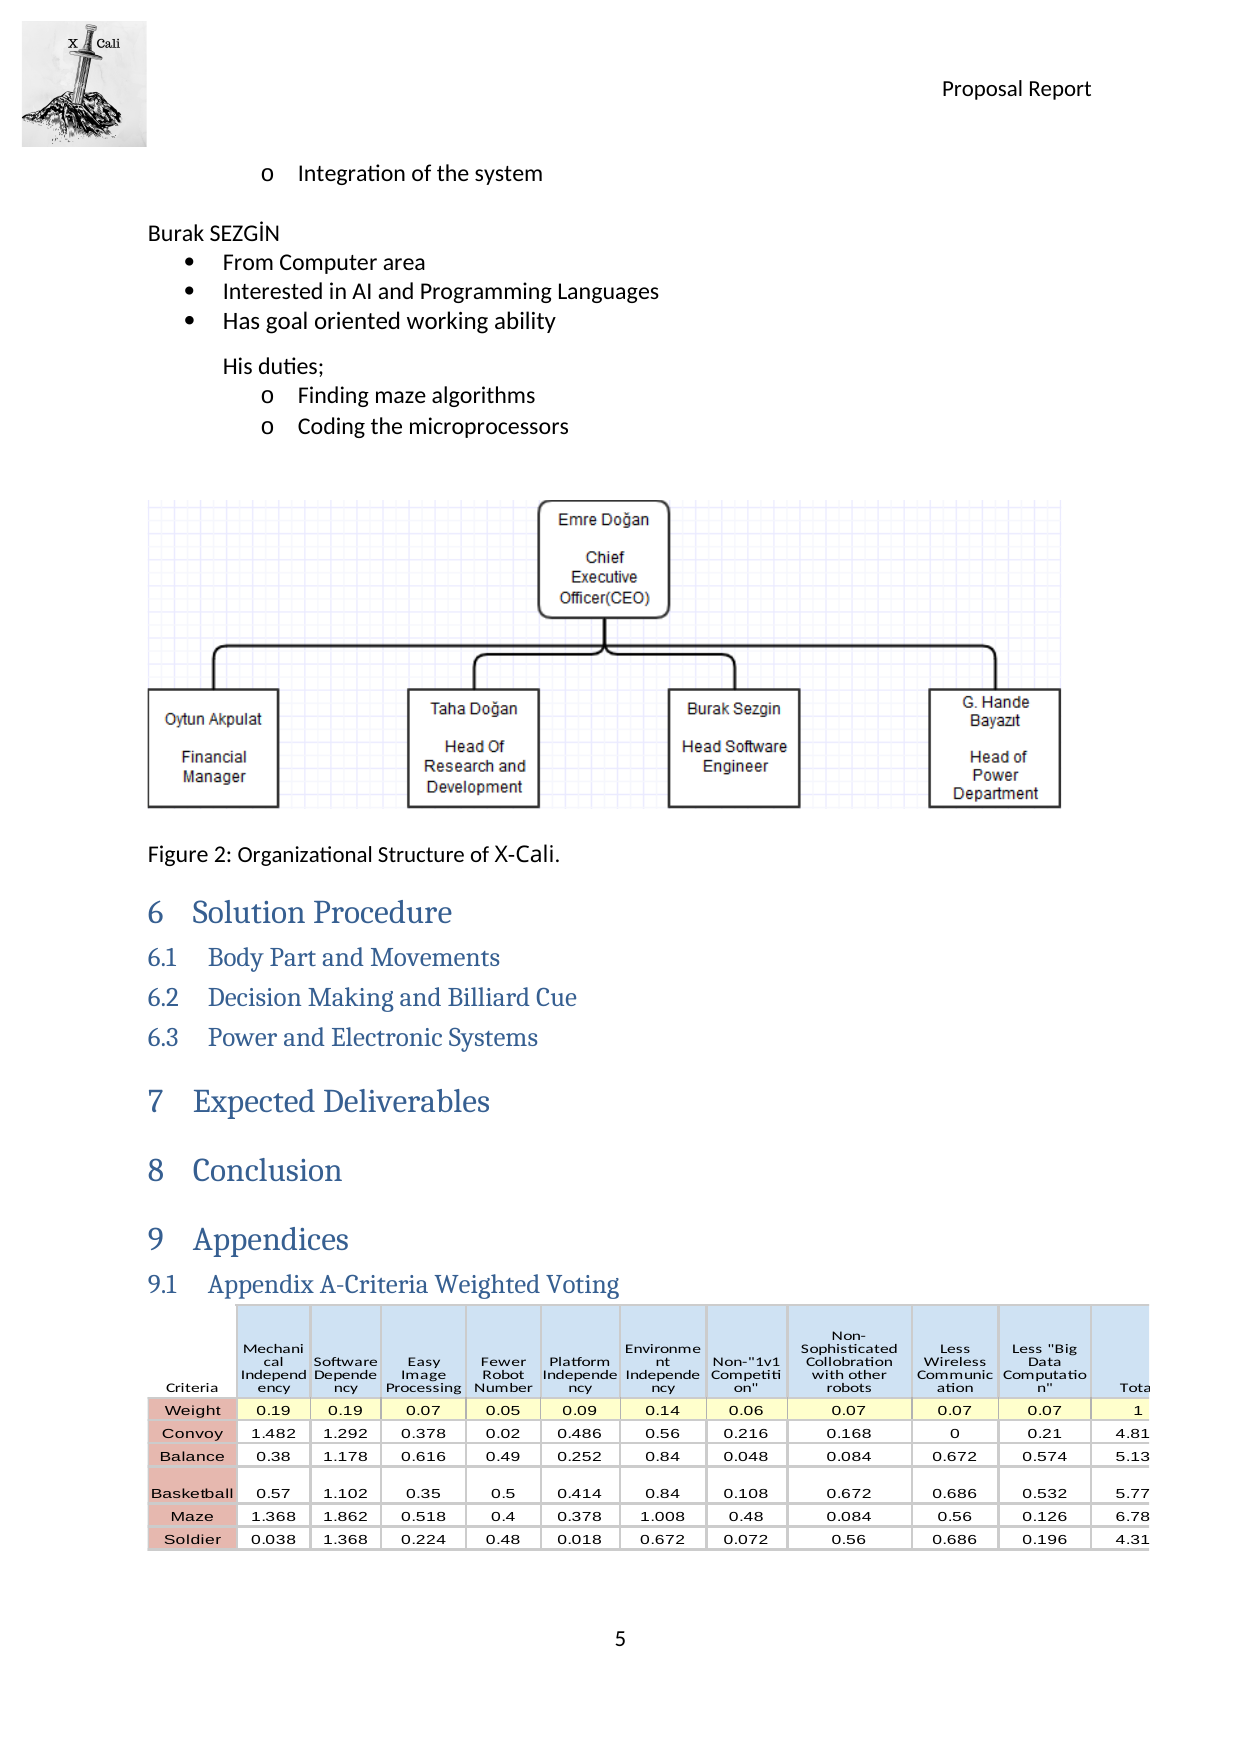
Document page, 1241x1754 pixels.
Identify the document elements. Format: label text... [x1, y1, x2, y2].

list Finding maze algorithms [260, 380, 1093, 411]
list From Computer area [185, 247, 1093, 276]
subtitle Power and Electronic Systems [148, 1022, 1093, 1053]
subtitle Appendix A-Criteria Weighted Voting [148, 1269, 1093, 1300]
picture [21, 21, 147, 147]
list His duties; [223, 351, 1093, 380]
subtitle Decision Making and Billiard Cue [148, 982, 1093, 1013]
picture [147, 500, 1062, 809]
subtitle Conclusion [148, 1152, 1093, 1190]
list Has goal oriented working ability [185, 305, 1093, 336]
list Coding the microprocessors [260, 411, 1093, 441]
subtitle Body Part and Movements [148, 942, 1093, 973]
list Integration of the system [260, 158, 1093, 188]
subtitle Appendices [148, 1221, 1093, 1259]
text Figure 2: Organizational Structure of X-Cali. [148, 838, 1093, 869]
text Burak SEZGİN [148, 218, 1093, 247]
subtitle Solution Procedure [148, 894, 1093, 932]
subtitle Expected Deliverables [148, 1083, 1093, 1121]
list Interested in AI and Programming Languages [185, 276, 1093, 305]
